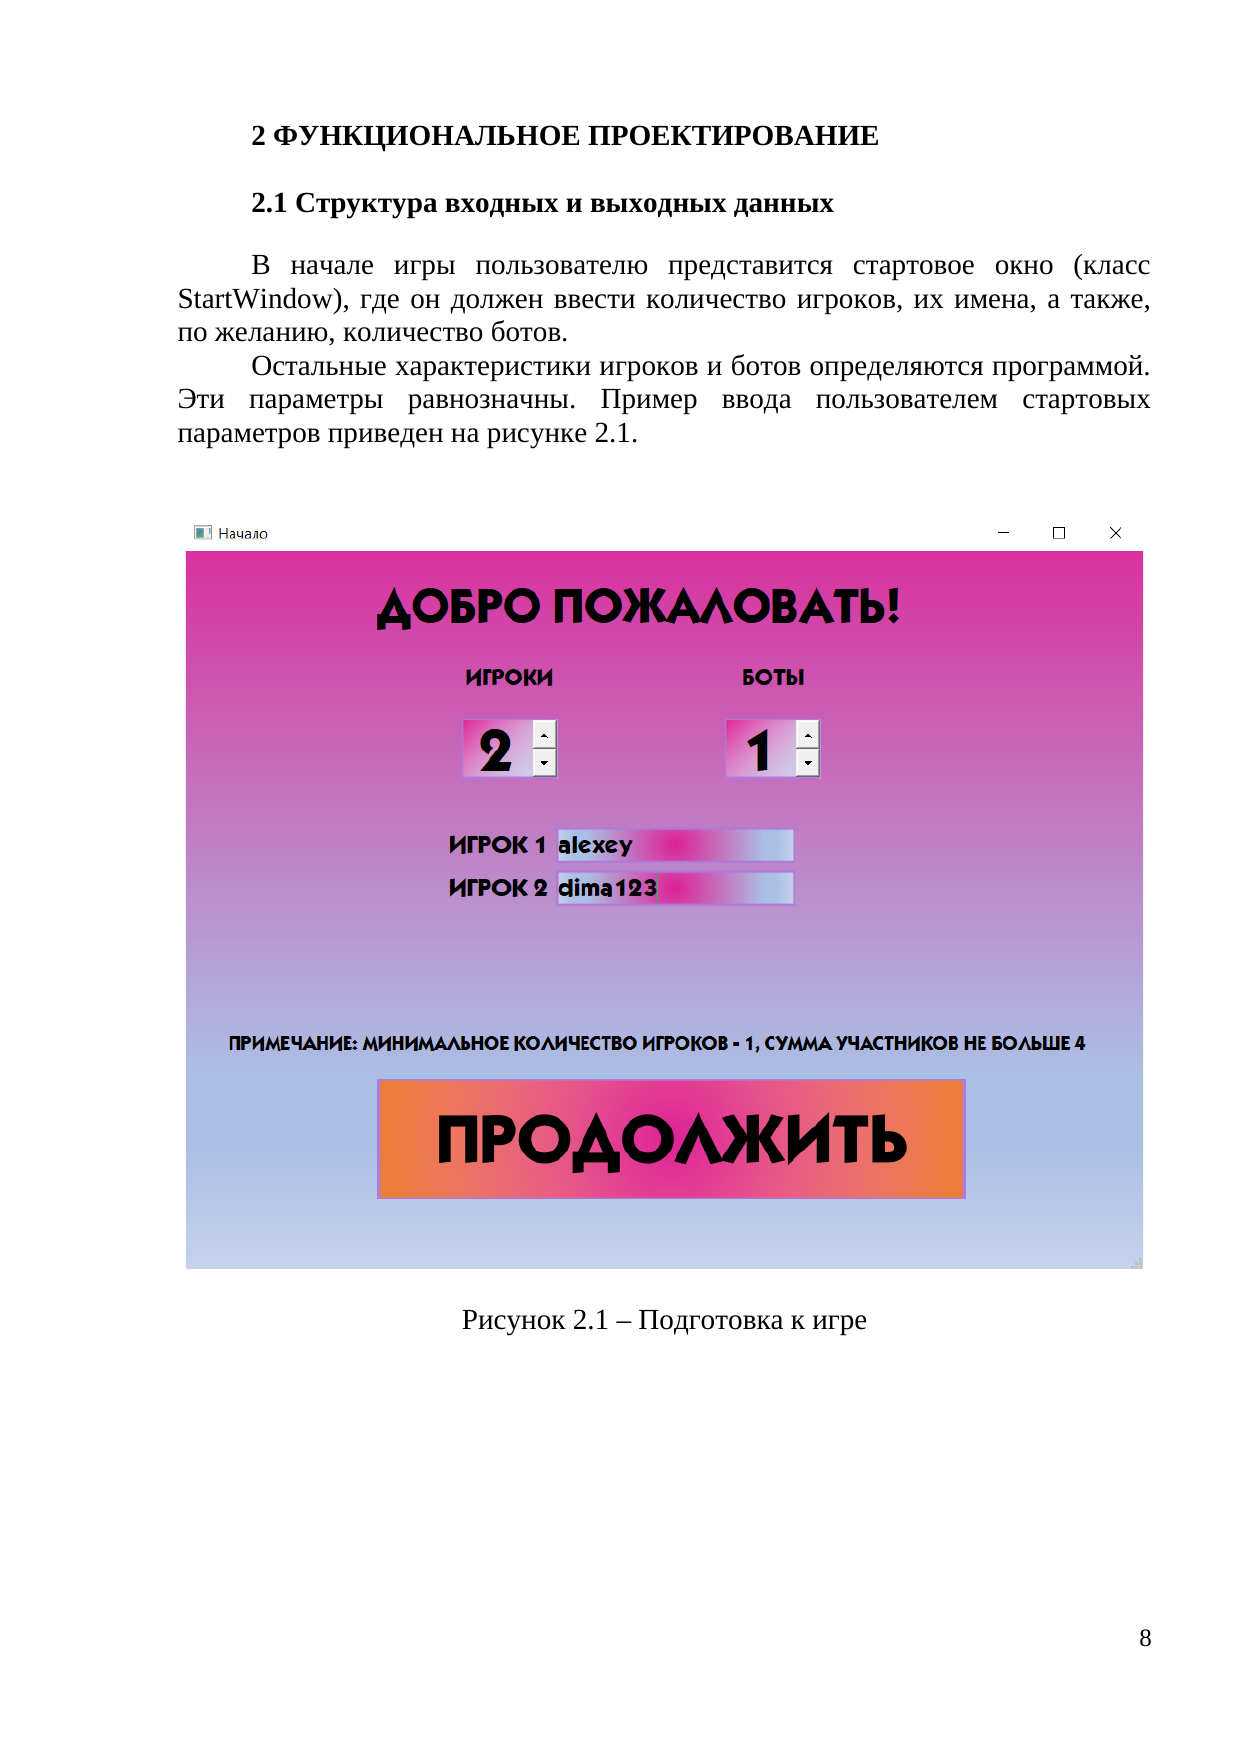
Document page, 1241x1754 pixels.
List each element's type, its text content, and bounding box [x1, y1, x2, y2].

text 2.1 Структура входных и выходных данных [177, 185, 1152, 219]
text Рисунок 2.1 – Подготовка к игре [177, 1302, 1152, 1335]
text 2 ФУНКЦИОНАЛЬНОЕ ПРОЕКТИРОВАНИЕ [177, 118, 1152, 152]
text В начале игры пользователю представится стартовое окно (класс StartWindow), где он должен ввести количество игроков, их имена, а также, по желанию, количество ботов. [177, 247, 1152, 348]
picture [185, 515, 1144, 1269]
text Остальные характеристики игроков и ботов определяются программой. Эти параметры равнозначны. Пример ввода пользователем стартовых параметров приведен на рисунке 2.1. [177, 348, 1152, 449]
